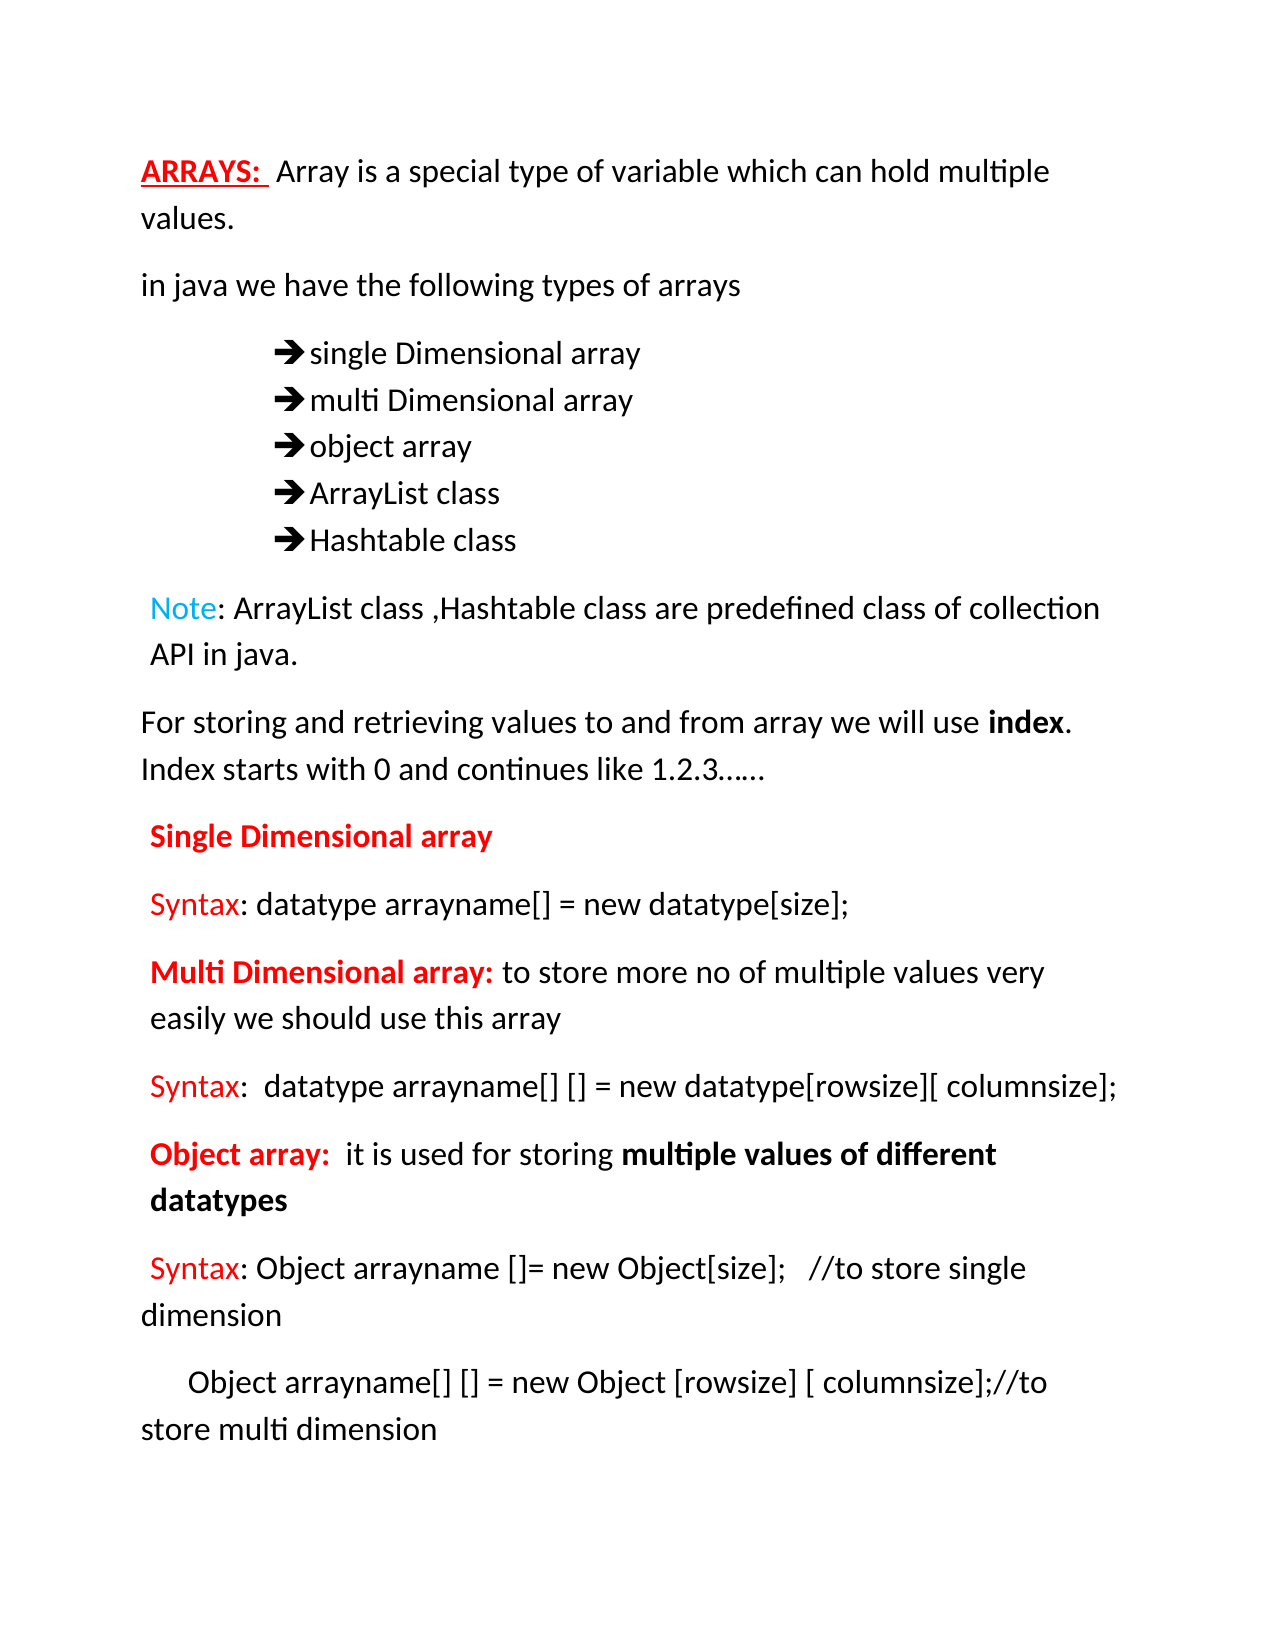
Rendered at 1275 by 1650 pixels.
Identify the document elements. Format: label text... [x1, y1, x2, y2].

text Multi Dimensional array: to store more no of multiple values very easily we should use this array [150, 951, 1125, 1038]
text Object array: it is used for storing multiple values of different datatypes [150, 1133, 1125, 1220]
list ArrayList class [272, 472, 1125, 513]
list multi Dimensional array [272, 379, 1125, 419]
list Hashtable class [272, 519, 1125, 560]
text ARRAYS: Array is a special type of variable which can hold multiple values. [141, 150, 1125, 237]
text in java we have the following types of arrays [141, 264, 1125, 305]
text For storing and retrieving values to and from array we will use index. Index starts with 0 and continues like 1.2.3…… [141, 701, 1125, 788]
text Single Dimensional array [150, 815, 1125, 856]
list object array [272, 426, 1125, 466]
text Note: ArrayList class ,Hashtable class are predefined class of collection API in java. [150, 587, 1125, 674]
text Syntax: datatype arrayname[] = new datatype[size]; [141, 883, 1125, 924]
text Syntax: datatype arrayname[] [] = new datatype[rowsize][ columnsize]; [141, 1065, 1125, 1106]
text Object arrayname[] [] = new Object [rowsize] [ columnsize];//to store multi dimension [141, 1361, 1125, 1449]
list single Dimensional array [272, 332, 1125, 373]
text Syntax: Object arrayname []= new Object[size]; //to store single dimension [141, 1247, 1125, 1334]
